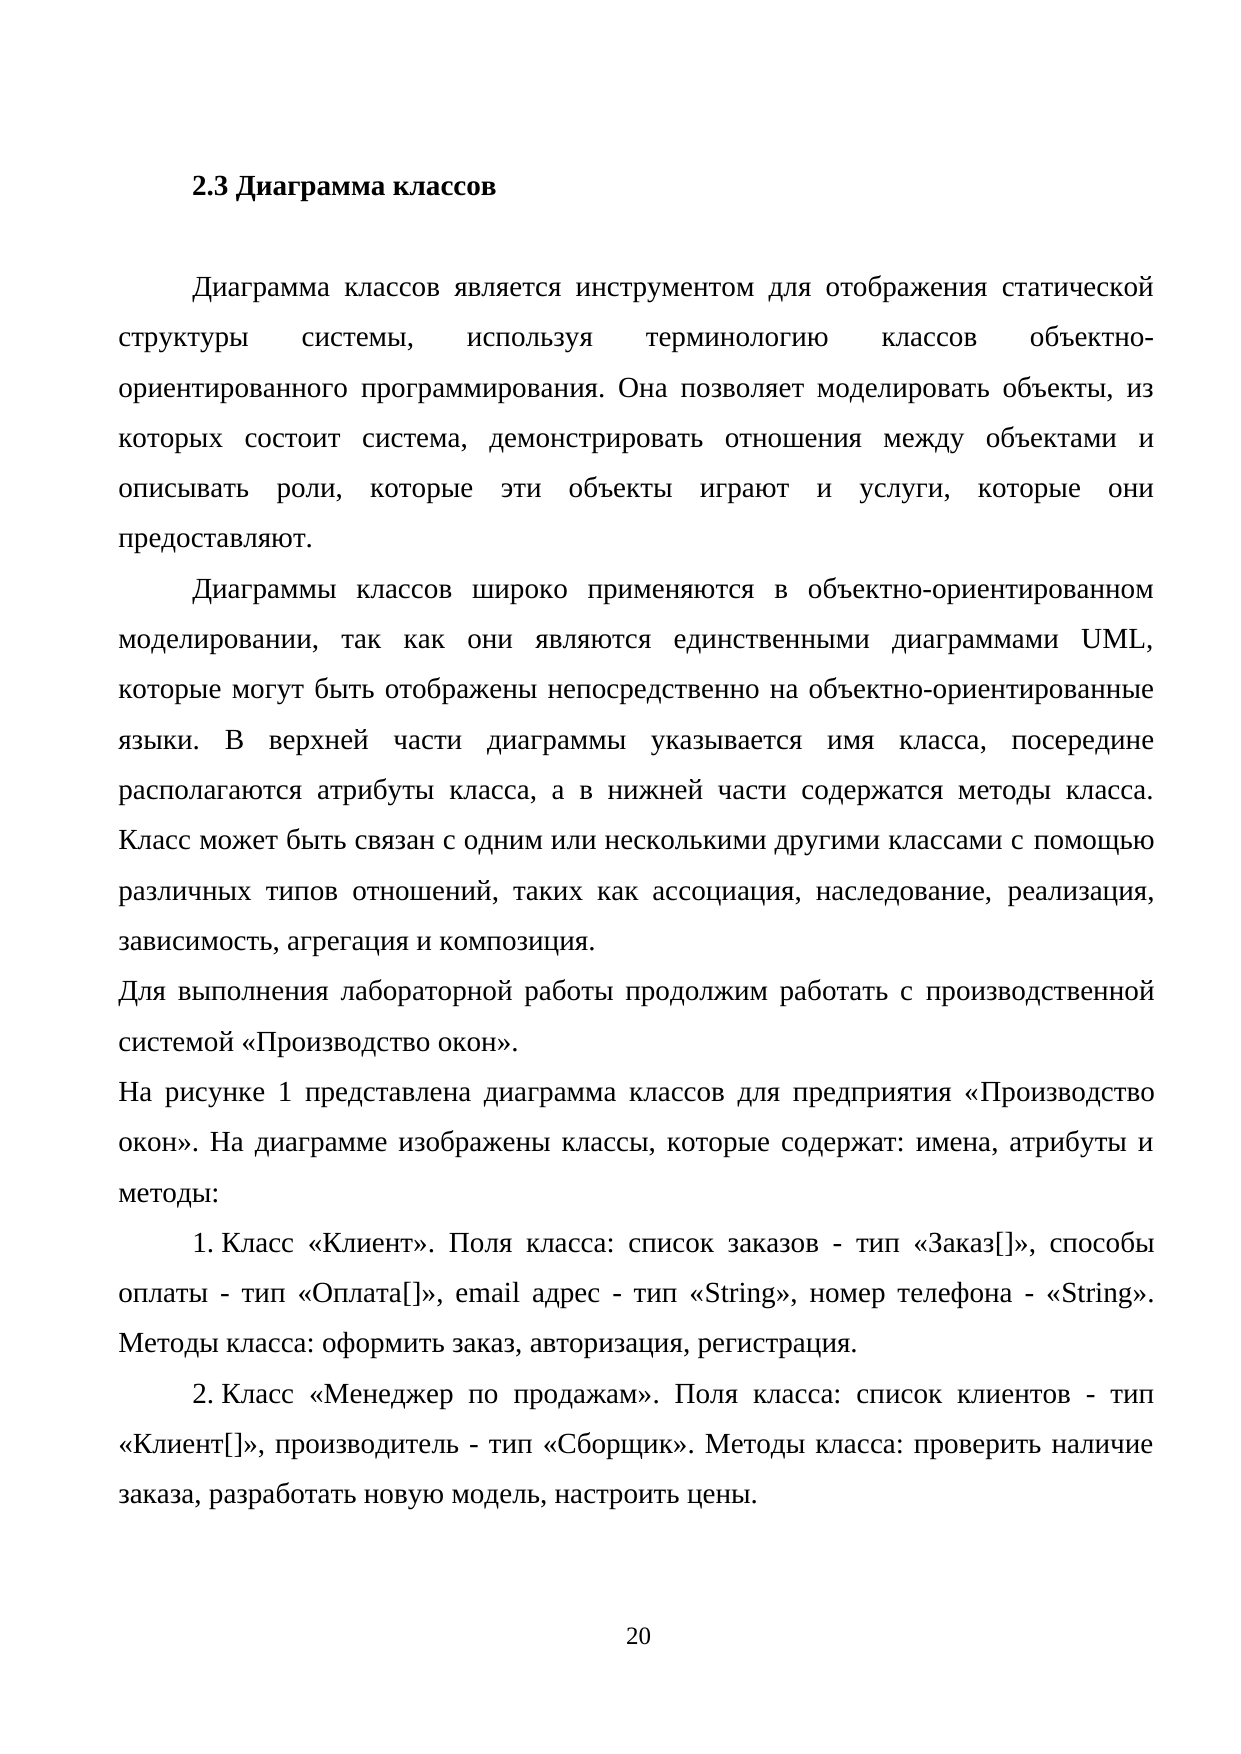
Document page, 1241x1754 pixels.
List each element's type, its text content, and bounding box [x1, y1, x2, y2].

list Класс «Менеджер по продажам». Поля класса: список клиентов - тип «Клиент[]», производитель - тип «Сборщик». Методы класса: проверить наличие заказа, разработать новую модель, настроить цены. [118, 1376, 1154, 1510]
text 2.3 Диаграмма классов [118, 168, 1154, 202]
text На рисунке 1 представлена диаграмма классов для предприятия «Производство окон». На диаграмме изображены классы, которые содержат: имена, атрибуты и методы: [118, 1074, 1154, 1208]
text Для выполнения лабораторной работы продолжим работать с производственной системой «Производство окон». [118, 973, 1154, 1057]
text Диаграмма классов является инструментом для отображения статической структуры системы, используя терминологию классов объектно-ориентированного программирования. Она позволяет моделировать объекты, из которых состоит система, демонстрировать отношения между объектами и описывать роли, которые эти объекты играют и услуги, которые они предоставляют. [118, 269, 1154, 554]
text Диаграммы классов широко применяются в объектно-ориентированном моделировании, так как они являются единственными диаграммами UML, которые могут быть отображены непосредственно на объектно-ориентированные языки. В верхней части диаграммы указывается имя класса, посередине располагаются атрибуты класса, а в нижней части содержатся методы класса. Класс может быть связан с одним или несколькими другими классами с помощью различных типов отношений, таких как ассоциация, наследование, реализация, зависимость, агрегация и композиция. [118, 571, 1154, 957]
list Класс «Клиент». Поля класса: список заказов - тип «Заказ[]», способы оплаты - тип «Оплата[]», email адрес - тип «String», номер телефона - «String». Методы класса: оформить заказ, авторизация, регистрация. [118, 1225, 1154, 1359]
